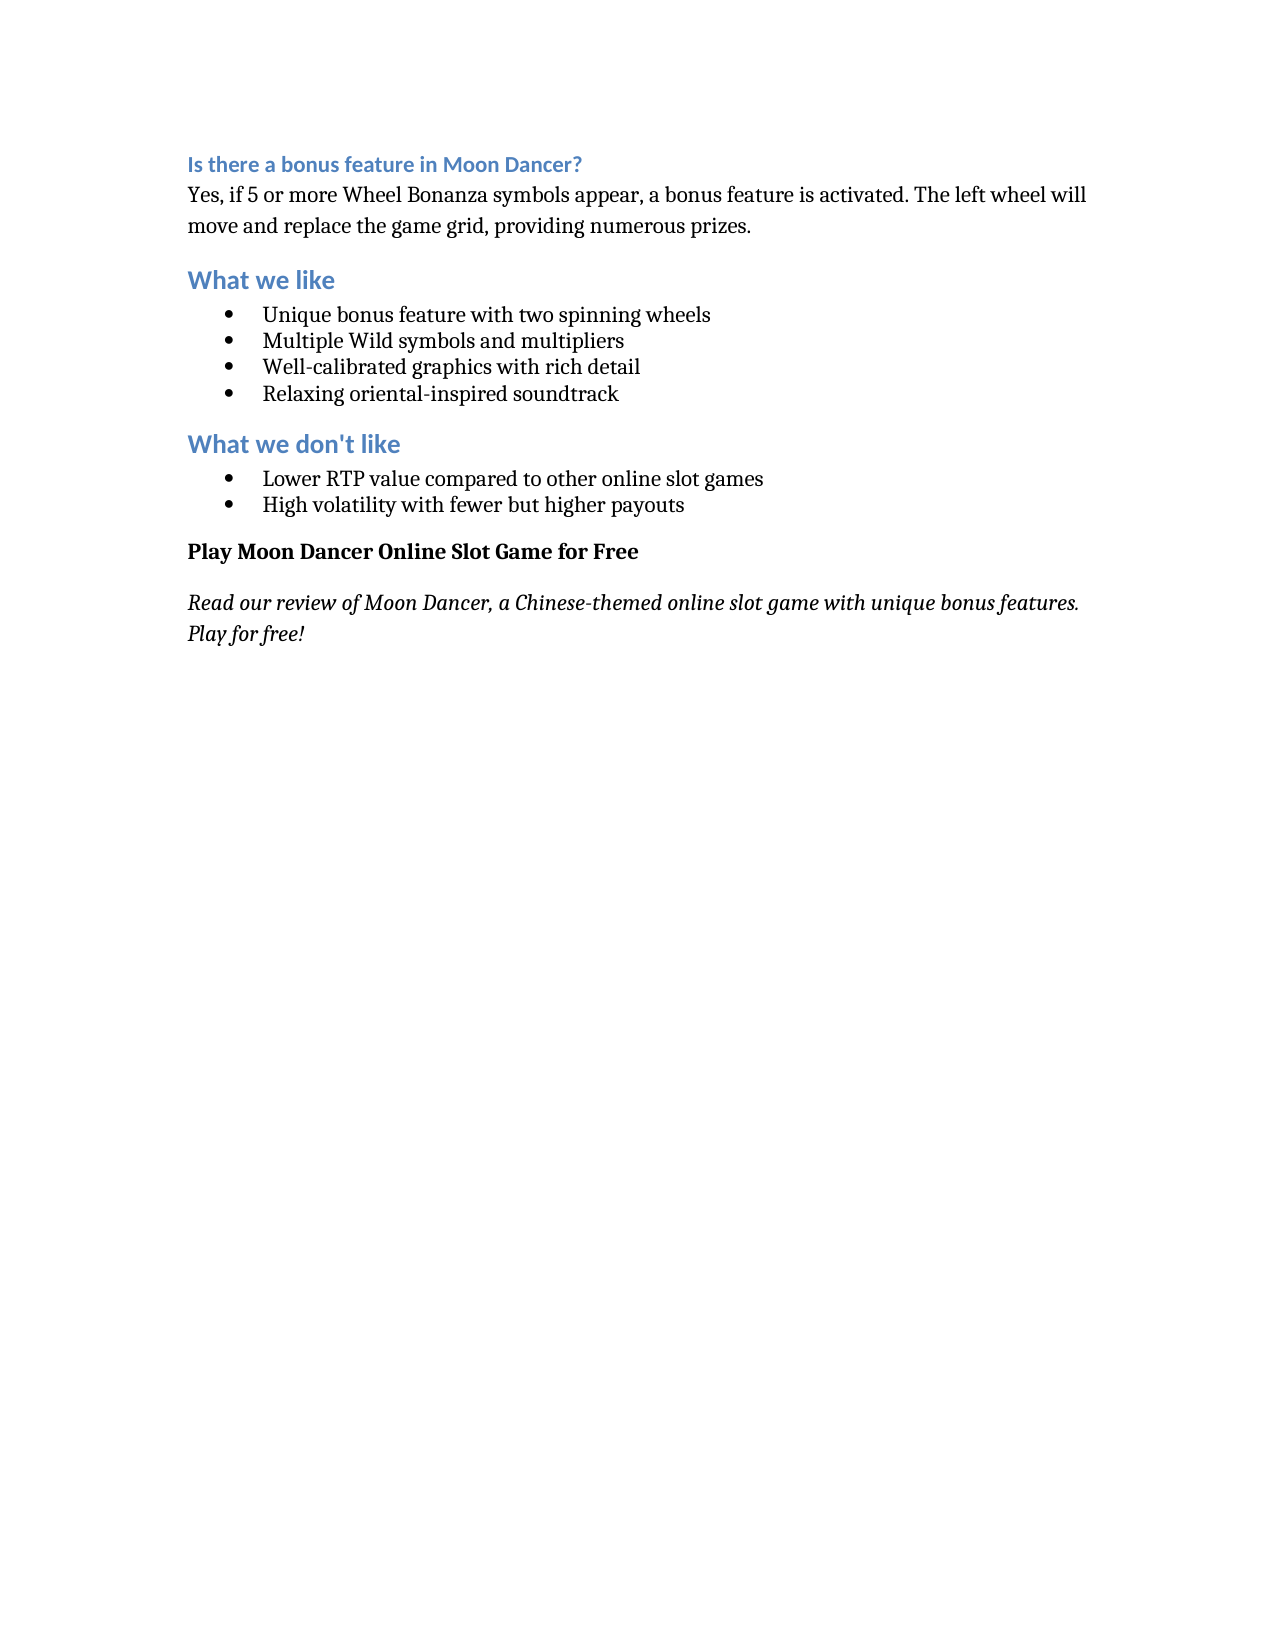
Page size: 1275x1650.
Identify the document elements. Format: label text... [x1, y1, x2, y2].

text Yes, if 5 or more Wheel Bonanza symbols appear, a bonus feature is activated. The left wheel will move and replace the game grid, providing numerous prizes. [187, 182, 1087, 239]
text Play Moon Dancer Online Slot Game for Free [187, 539, 1087, 565]
list Multiple Wild symbols and multipliers [225, 328, 1087, 354]
subtitle What we don't like [187, 428, 1087, 461]
list Unique bonus feature with two spinning wheels [225, 301, 1087, 328]
list Relaxing oriental-inspired soundtrack [225, 380, 1087, 407]
subtitle What we like [187, 263, 1087, 296]
list Well-calibrated graphics with rich detail [225, 354, 1087, 380]
text Read our review of Moon Dancer, a Chinese-themed online slot game with unique bonus features. Play for free! [187, 590, 1087, 647]
list High volatility with fewer but higher payouts [225, 492, 1087, 518]
list Lower RTP value compared to other online slot games [225, 466, 1087, 492]
subtitle Is there a bonus feature in Moon Dancer? [187, 150, 1087, 178]
